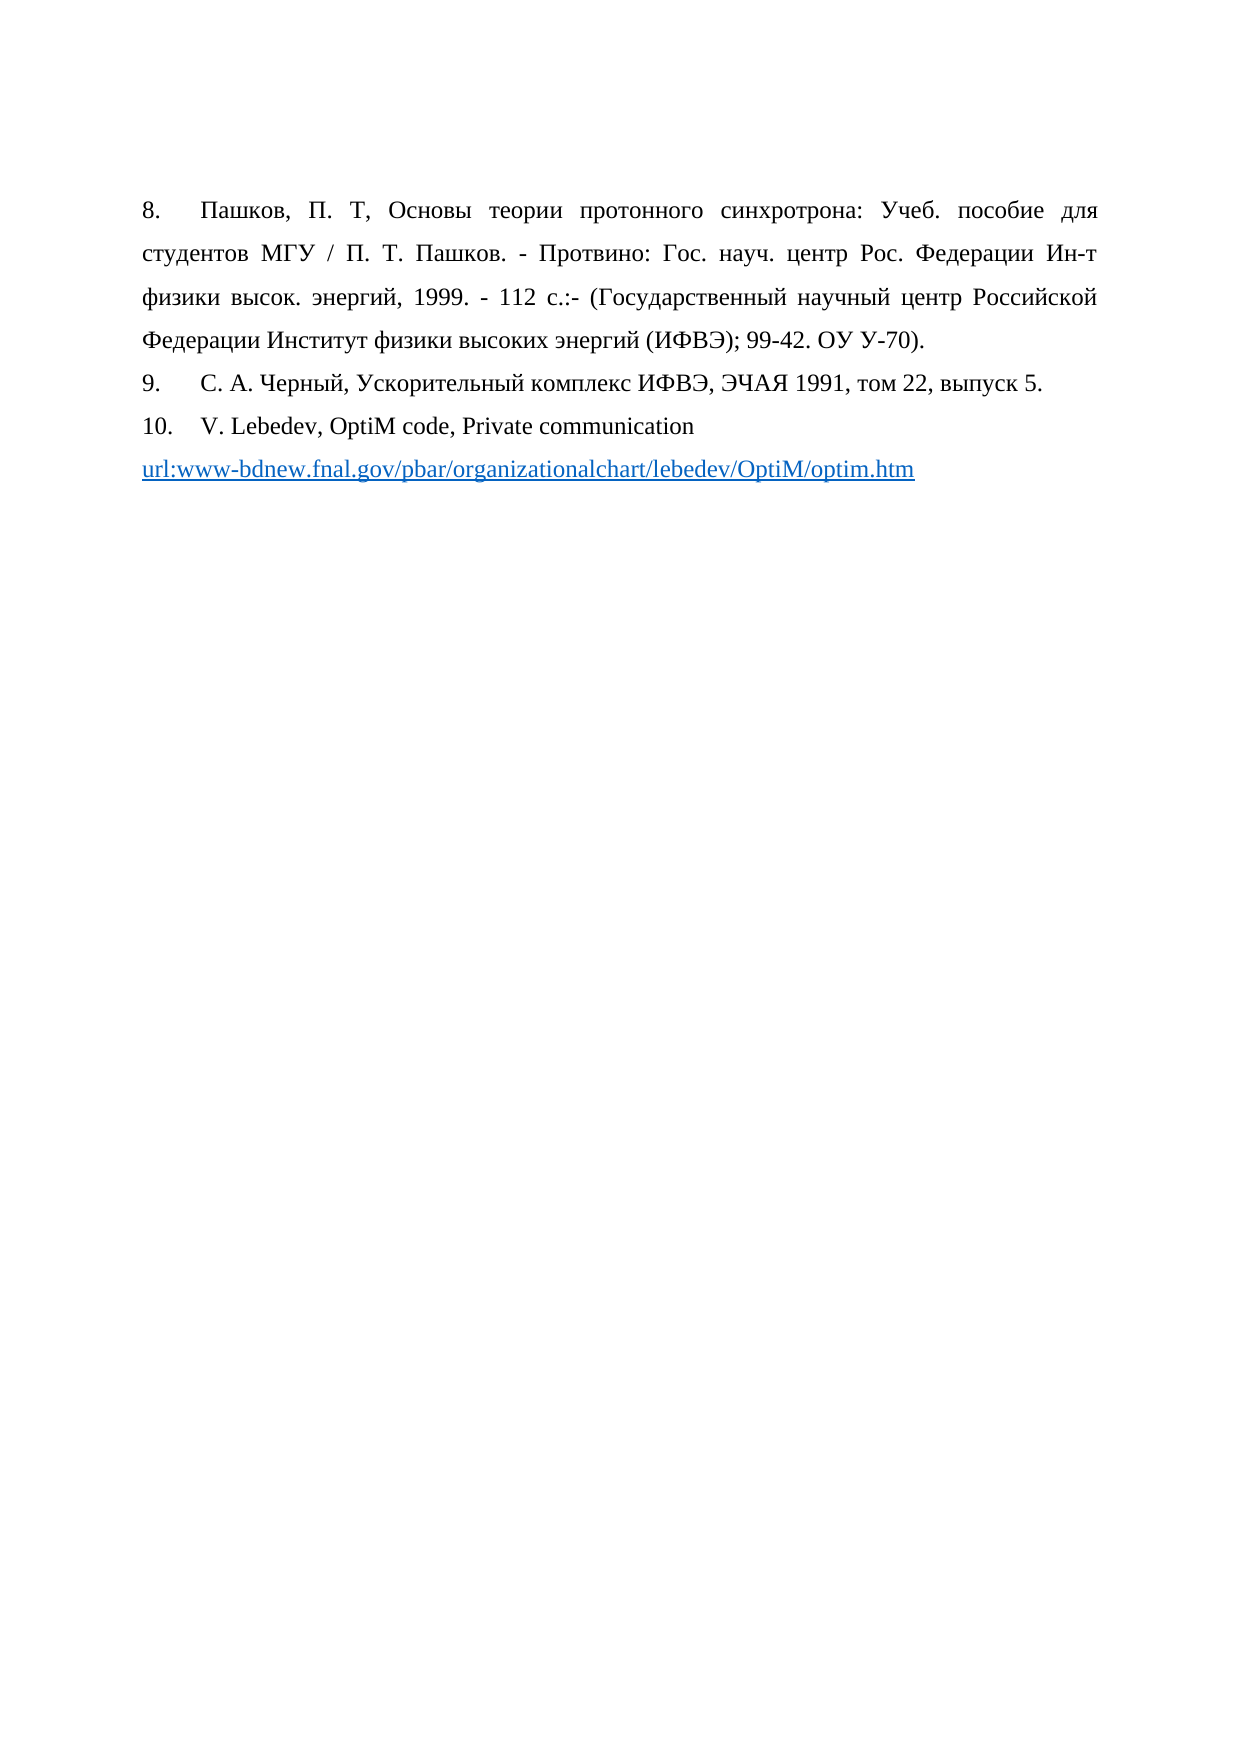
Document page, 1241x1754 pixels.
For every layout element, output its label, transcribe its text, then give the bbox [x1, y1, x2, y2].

text 9. С. А. Черный, Ускорительный комплекс ИФВЭ, ЭЧАЯ 1991, том 22, выпуск 5. [142, 368, 1098, 397]
text 10. V. Lebedev, OptiM code, Private communication url:www-bdnew.fnal.gov/pbar/organizationalchart/lebedev/OptiM/optim.htm [142, 411, 1098, 483]
text 8. Пашков, П. Т, Основы теории протонного синхротрона: Учеб. пособие для студентов МГУ / П. Т. Пашков. - Протвино: Гос. науч. центр Рос. Федерации Ин-т физики высок. энергий, 1999. - 112 с.:- (Государственный научный центр Российской Федерации Институт физики высоких энергий (ИФВЭ); 99-42. ОУ У-70). [142, 195, 1098, 353]
